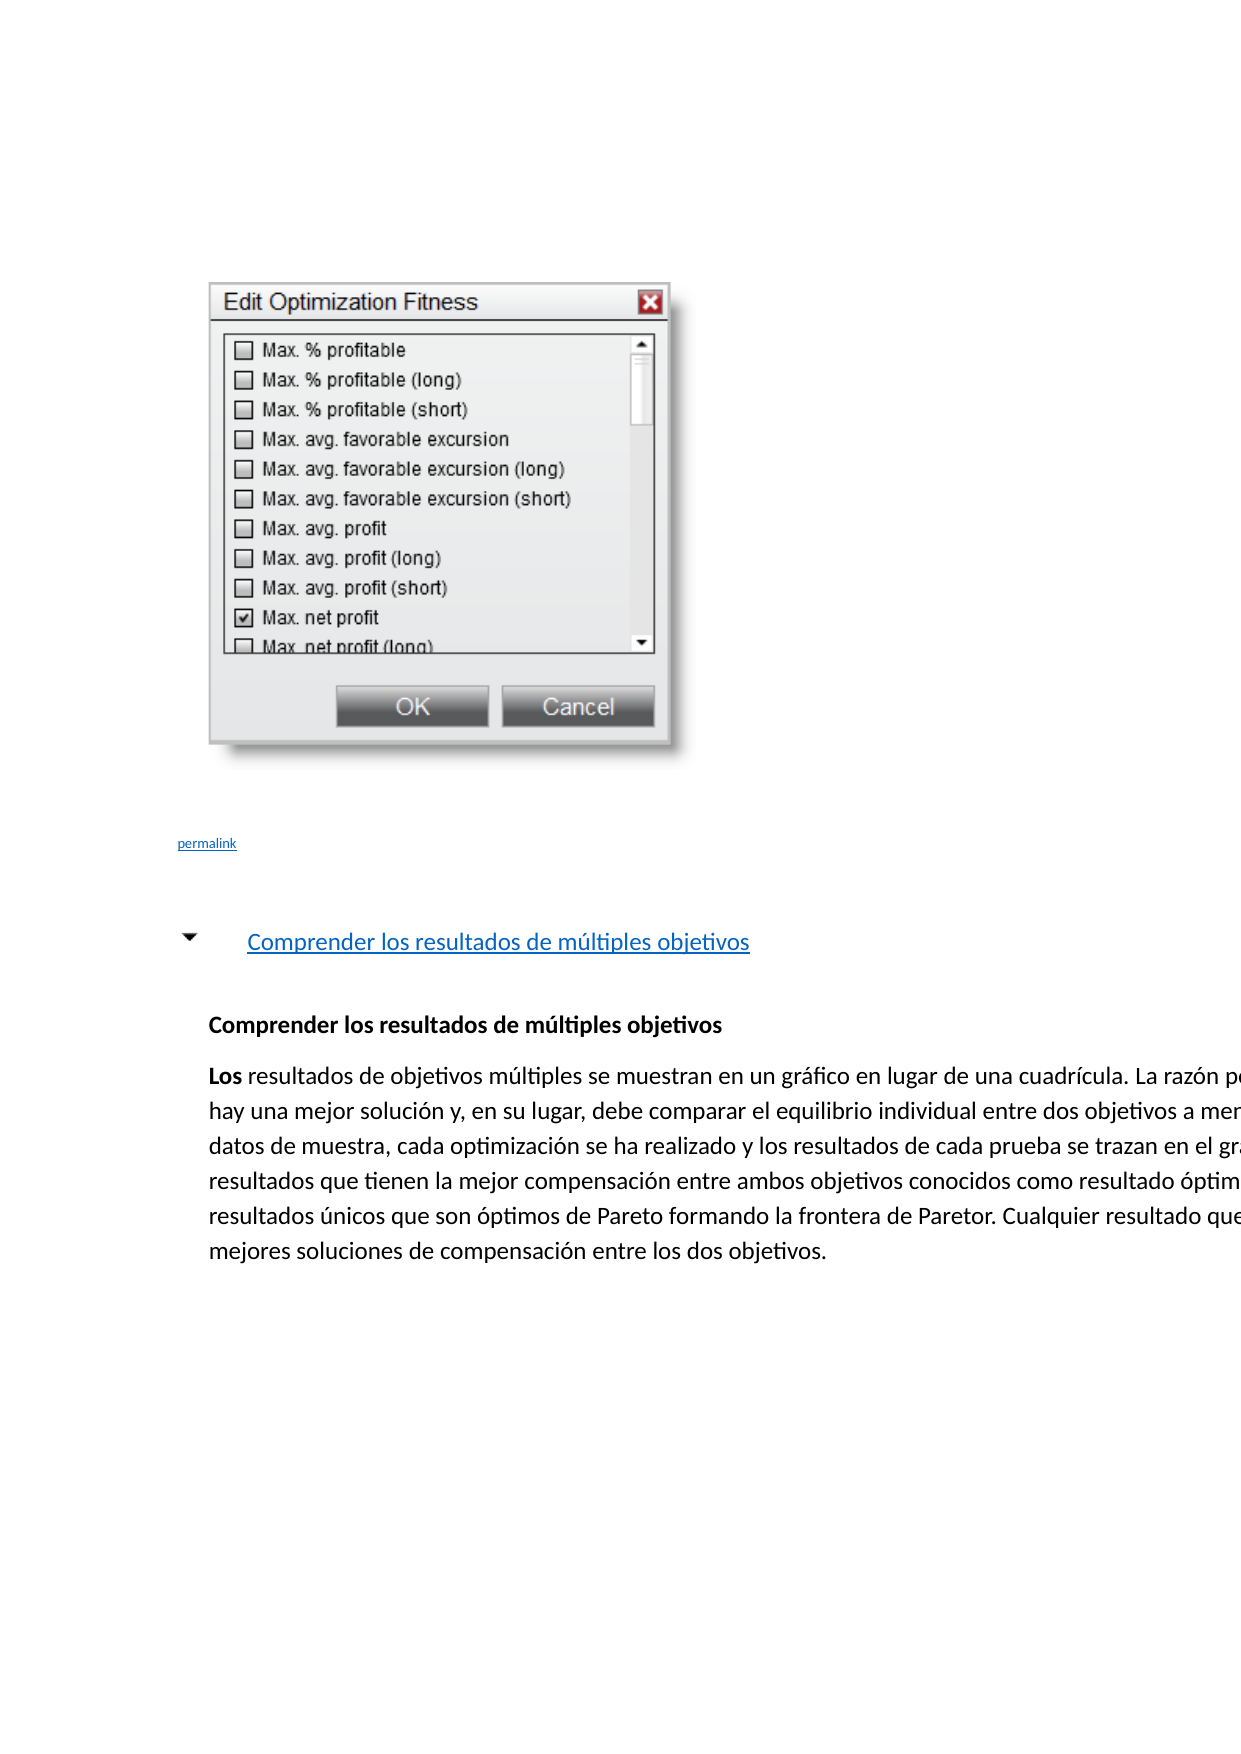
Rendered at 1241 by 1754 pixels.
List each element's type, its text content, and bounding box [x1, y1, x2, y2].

picture [208, 282, 696, 770]
text permalink [177, 822, 1063, 852]
text Comprender los resultados de múltiples objetivos [177, 925, 1063, 956]
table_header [177, 148, 1240, 822]
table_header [177, 978, 1240, 1318]
picture [177, 925, 203, 951]
